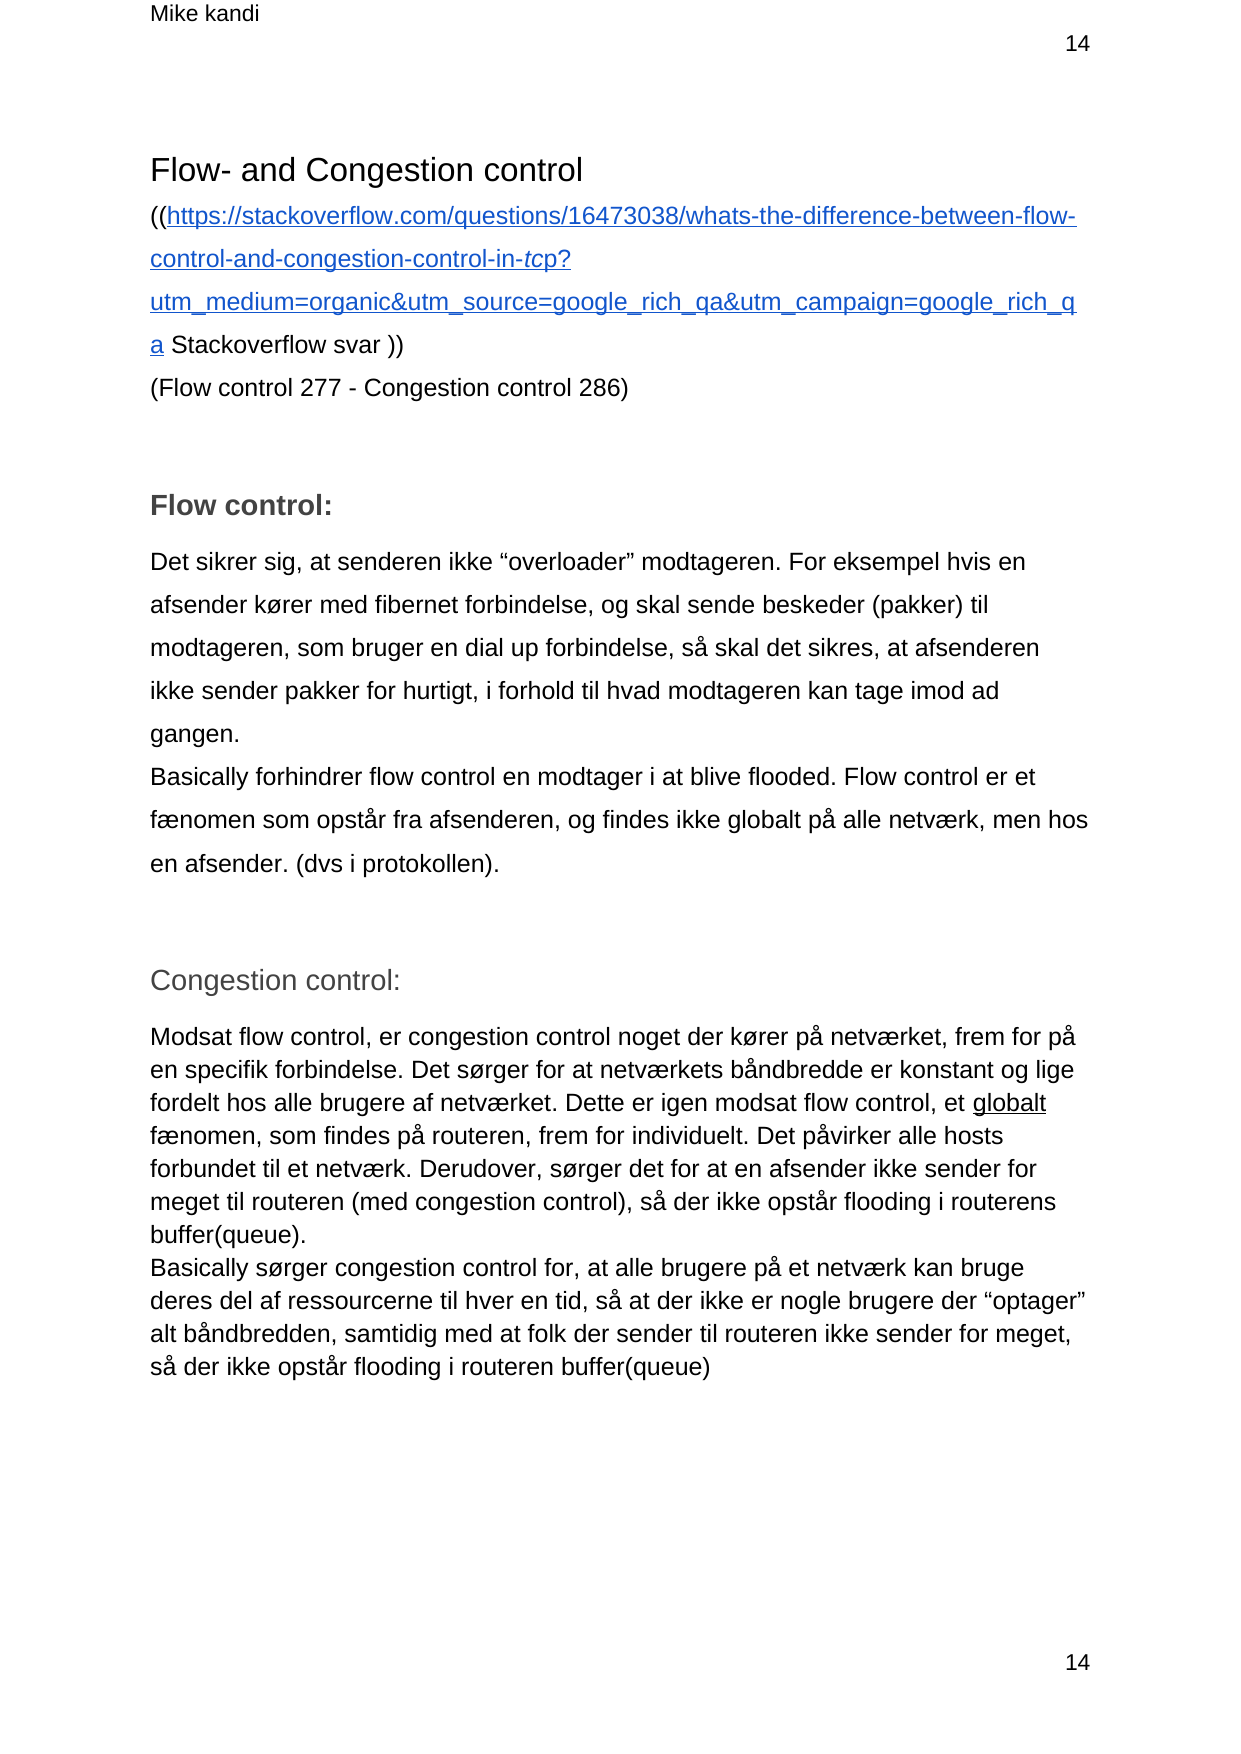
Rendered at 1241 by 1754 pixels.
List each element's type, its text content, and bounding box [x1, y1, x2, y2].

subtitle Flow- and Congestion control [150, 150, 1090, 188]
subtitle Congestion control: [150, 963, 1090, 997]
subtitle Flow control: [150, 488, 1090, 522]
text Det sikrer sig, at senderen ikke “overloader” modtageren. For eksempel hvis en afsender kører med fibernet forbindelse, og skal sende beskeder (pakker) til modtageren, som bruger en dial up forbindelse, så skal det sikres, at afsenderen ikke sender pakker for hurtigt, i forhold til hvad modtageren kan tage imod ad gangen. Basically forhindrer flow control en modtager i at blive flooded. Flow control er et fænomen som opstår fra afsenderen, og findes ikke globalt på alle netværk, men hos en afsender. (dvs i protokollen). [150, 547, 1090, 917]
text Modsat flow control, er congestion control noget der kører på netværket, frem for på en specifik forbindelse. Det sørger for at netværkets båndbredde er konstant og lige fordelt hos alle brugere af netværket. Dette er igen modsat flow control, et globalt fænomen, som findes på routeren, frem for individuelt. Det påvirker alle hosts forbundet til et netværk. Derudover, sørger det for at en afsender ikke sender for meget til routeren (med congestion control), så der ikke opstår flooding i routerens buffer(queue). Basically sørger congestion control for, at alle brugere på et netværk kan bruge deres del af ressourcerne til hver en tid, så at der ikke er nogle brugere der “optager” alt båndbredden, samtidig med at folk der sender til routeren ikke sender for meget, så der ikke opstår flooding i routeren buffer(queue) [150, 1022, 1090, 1381]
text ((https://stackoverflow.com/questions/16473038/whats-the-difference-between-flow-control-and-congestion-control-in-tcp?utm_medium=organic&utm_source=google_rich_qa&utm_campaign=google_rich_qa Stackoverflow svar )) (Flow control 277 - Congestion control 286) [150, 201, 1090, 442]
